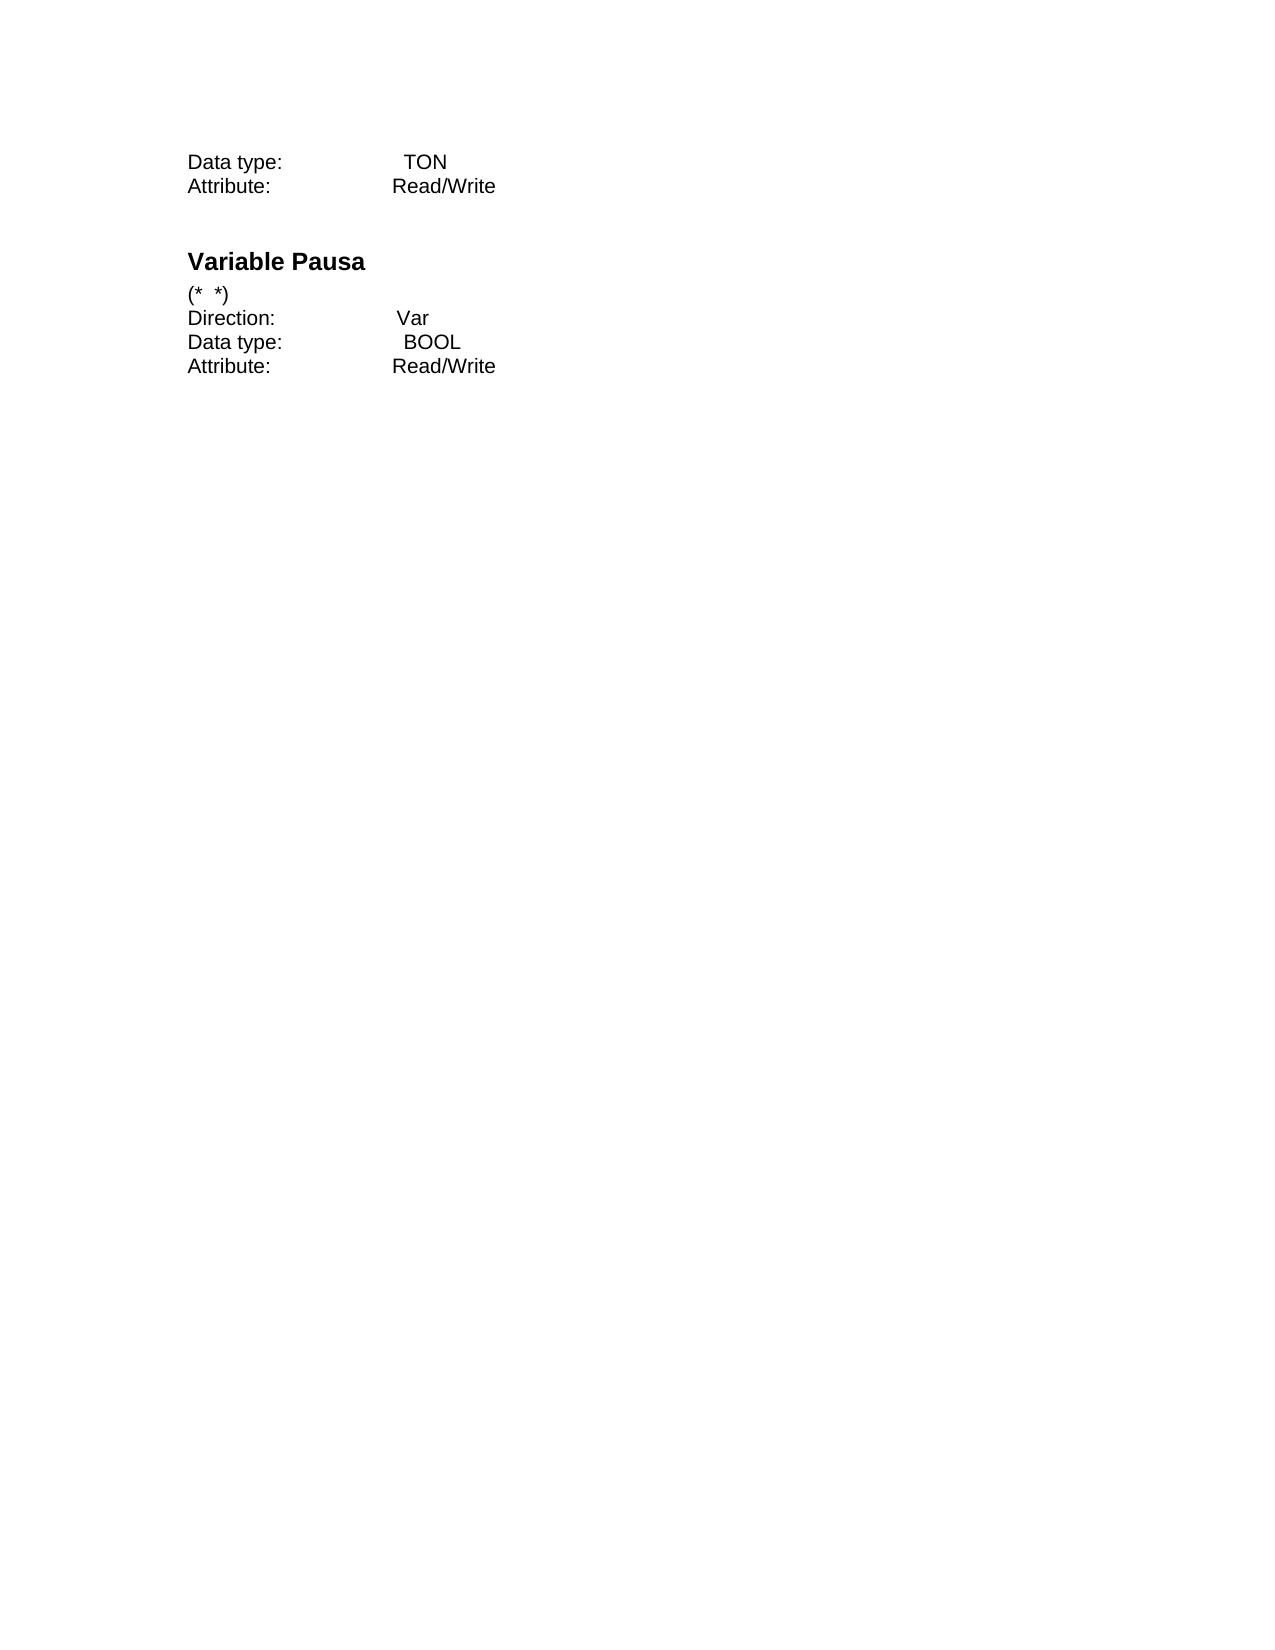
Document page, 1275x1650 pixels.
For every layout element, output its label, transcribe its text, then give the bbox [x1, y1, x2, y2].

text Variable Pausa [187, 247, 1087, 276]
text Data type: TON [187, 150, 1087, 174]
text Direction: Var [187, 306, 1087, 330]
text Attribute: Read/Write [187, 174, 1087, 198]
text (* *) [187, 282, 1087, 306]
text Data type: BOOL [187, 330, 1087, 354]
text Attribute: Read/Write [187, 354, 1087, 378]
